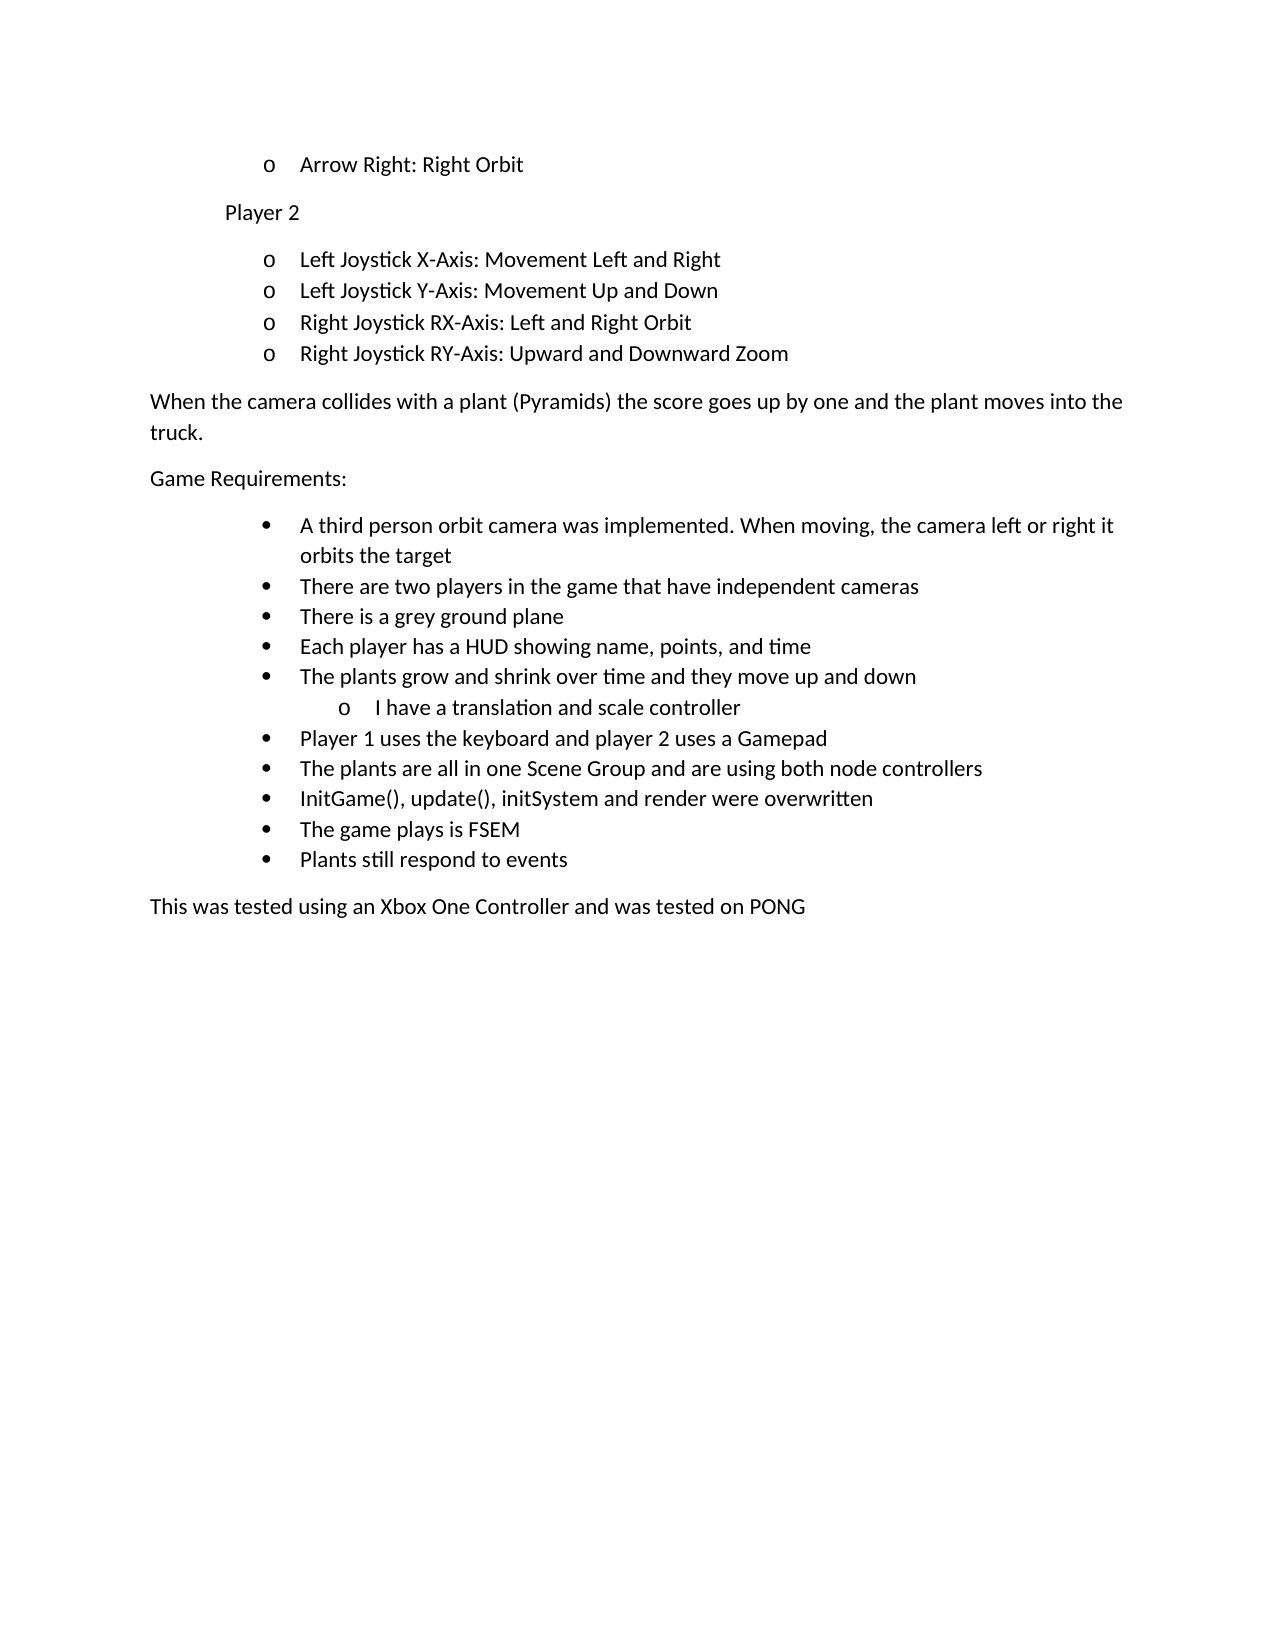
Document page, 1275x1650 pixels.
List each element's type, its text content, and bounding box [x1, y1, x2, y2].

list Each player has a HUD showing name, points, and time [262, 632, 1125, 660]
list A third person orbit camera was implemented. When moving, the camera left or right it orbits the target [262, 511, 1125, 570]
text When the camera collides with a plant (Pyramids) the score goes up by one and the plant moves into the truck. [150, 387, 1125, 446]
list Arrow Right: Right Orbit [262, 150, 1125, 179]
list The game plays is FSEM [262, 815, 1125, 843]
list There are two players in the game that have independent cameras [262, 572, 1125, 600]
text This was tested using an Xbox One Controller and was tested on PONG [150, 892, 1125, 920]
list The plants grow and shrink over time and they move up and down [262, 662, 1125, 691]
text Game Requirements: [150, 464, 1125, 493]
list The plants are all in one Scene Group and are using both node controllers [262, 754, 1125, 782]
text Player 2 [225, 198, 1125, 226]
list Right Joystick RX-Axis: Left and Right Orbit [262, 308, 1125, 337]
list Right Joystick RY-Axis: Upward and Downward Zoom [262, 339, 1125, 368]
list InitGame(), update(), initSystem and render were overwritten [262, 784, 1125, 813]
list I have a translation and scale controller [337, 693, 1125, 722]
list Plants still respond to events [262, 845, 1125, 873]
list There is a grey ground plane [262, 602, 1125, 630]
list Player 1 uses the keyboard and player 2 uses a Gamepad [262, 724, 1125, 752]
list Left Joystick X-Axis: Movement Left and Right [262, 245, 1125, 274]
list Left Joystick Y-Axis: Movement Up and Down [262, 276, 1125, 306]
